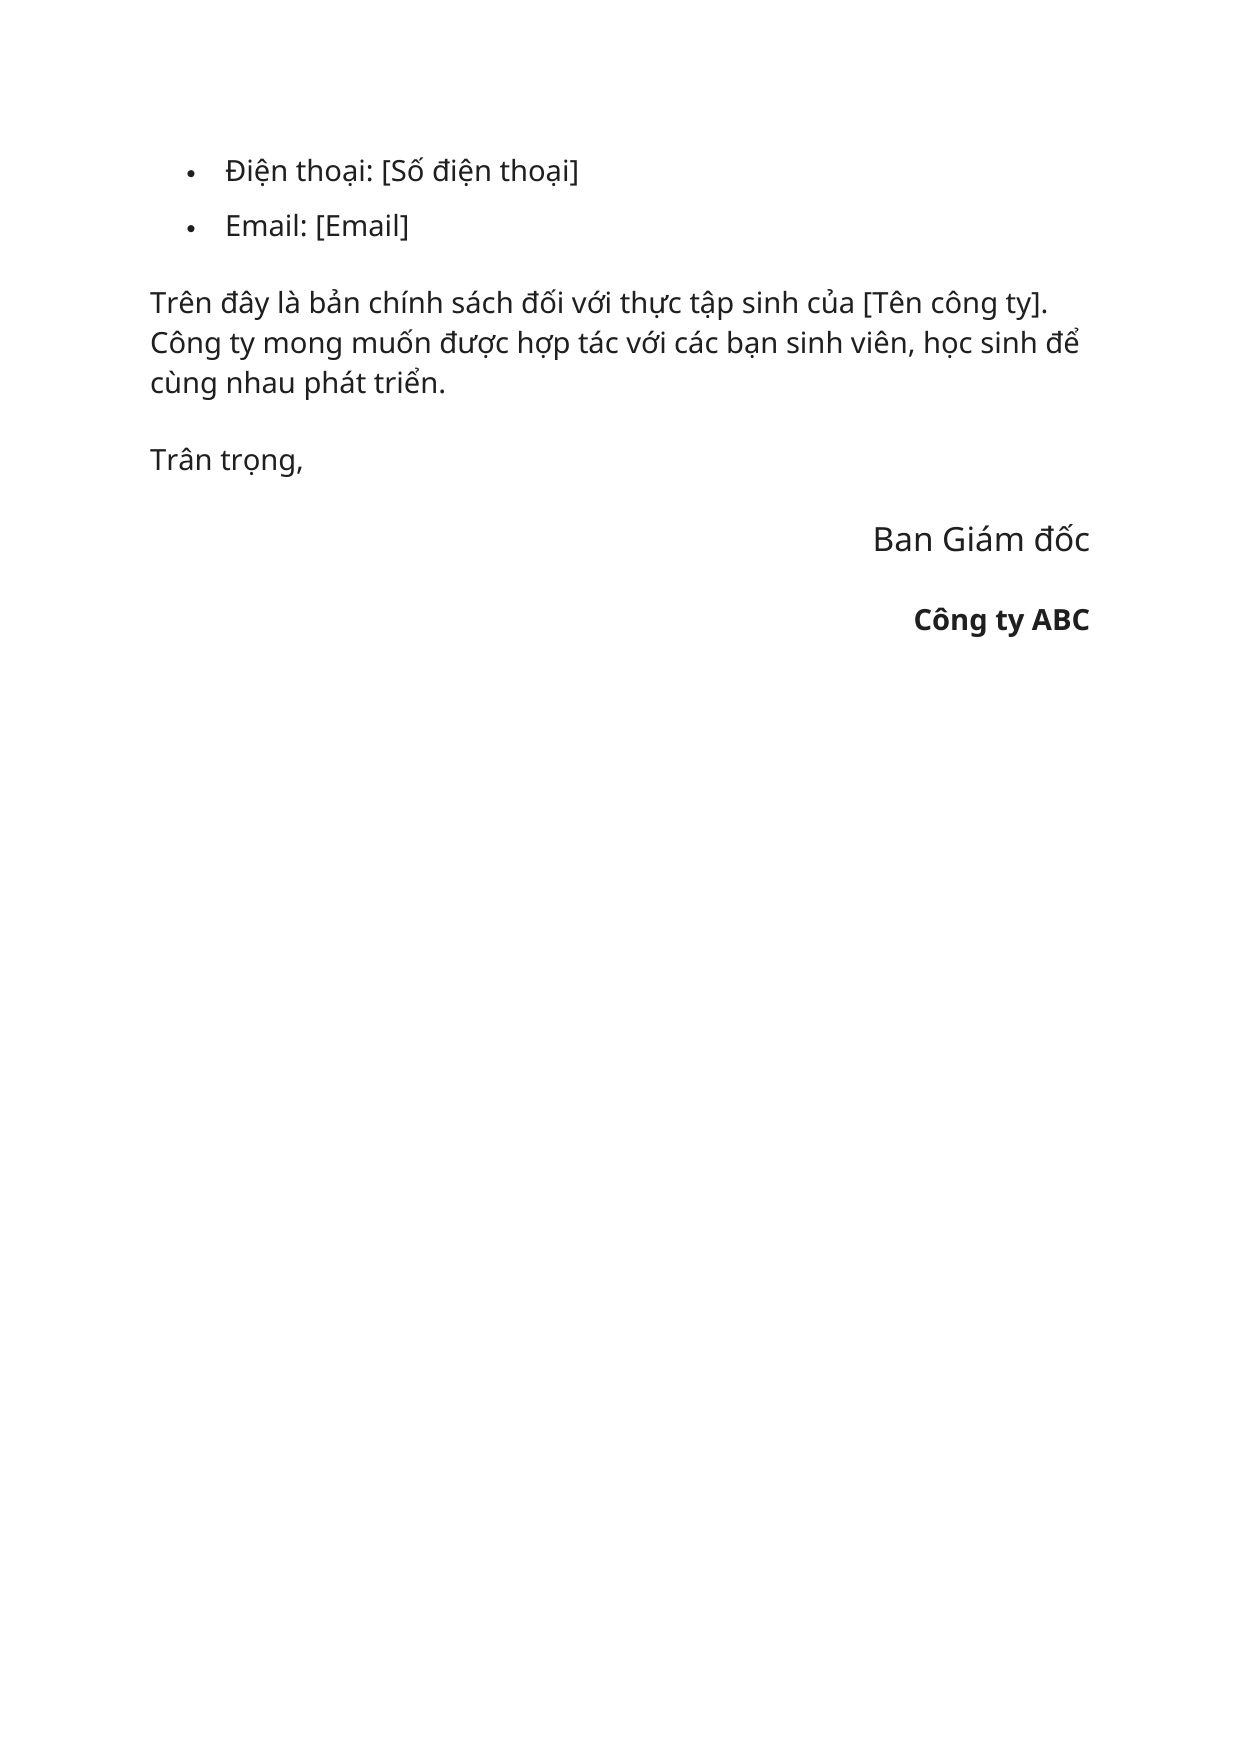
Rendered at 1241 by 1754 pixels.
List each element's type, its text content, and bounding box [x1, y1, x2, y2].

text Ban Giám đốc [150, 516, 1090, 562]
list Điện thoại: [Số điện thoại] [187, 150, 1090, 190]
text Công ty ABC [150, 599, 1090, 639]
text Trên đây là bản chính sách đối với thực tập sinh của [Tên công ty]. Công ty mong muốn được hợp tác với các bạn sinh viên, học sinh để cùng nhau phát triển. [150, 282, 1090, 402]
text Trân trọng, [150, 439, 1090, 479]
list Email: [Email] [187, 205, 1090, 245]
